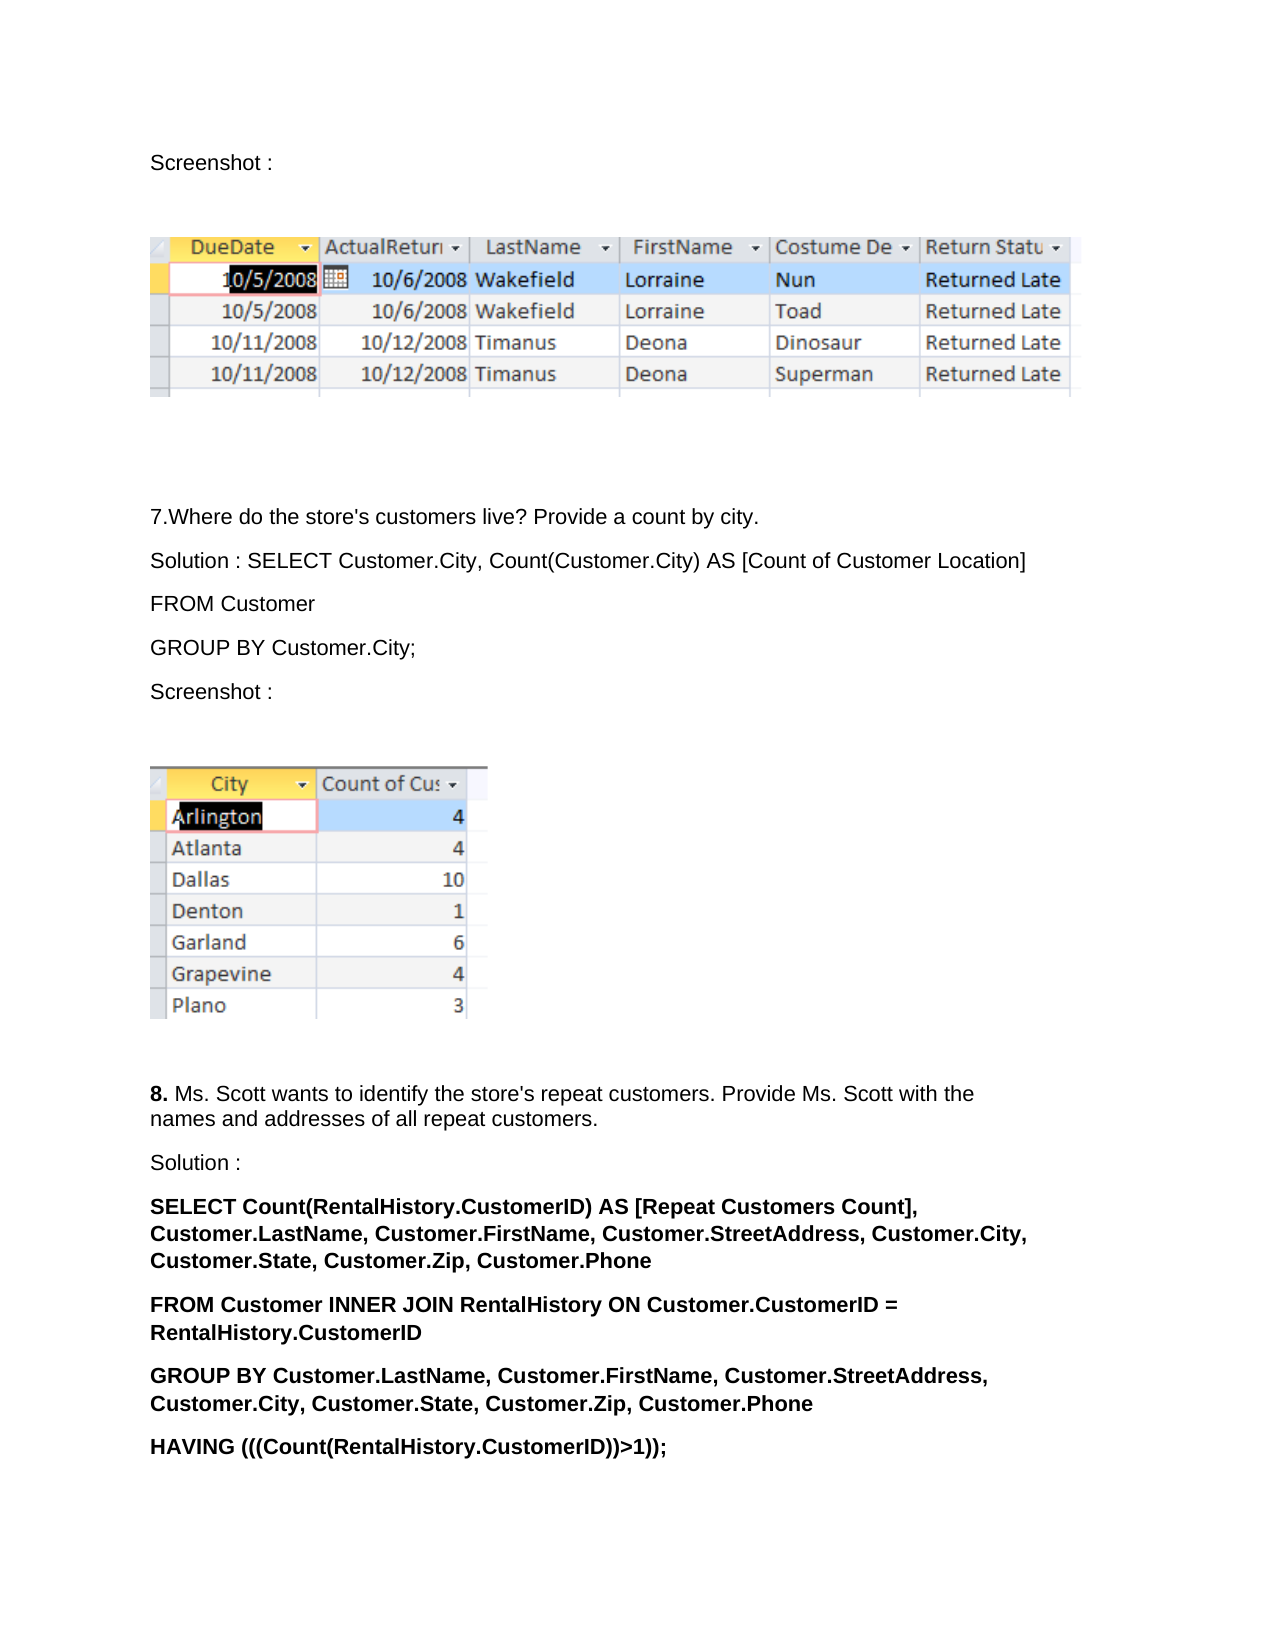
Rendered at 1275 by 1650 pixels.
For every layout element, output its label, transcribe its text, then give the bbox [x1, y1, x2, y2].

text names and addresses of all repeat customers. [150, 1106, 1125, 1131]
text Solution : SELECT Customer.City, Count(Customer.City) AS [Count of Customer Location] [150, 547, 1125, 573]
picture [150, 766, 488, 1019]
text GROUP BY Customer.LastName, Customer.FirstName, Customer.StreetAddress, Customer.City, Customer.State, Customer.Zip, Customer.Phone [150, 1363, 1125, 1416]
text GROUP BY Customer.City; [150, 635, 1125, 660]
text SELECT Count(RentalHistory.CustomerID) AS [Repeat Customers Count], Customer.LastName, Customer.FirstName, Customer.StreetAddress, Customer.City, Customer.State, Customer.Zip, Customer.Phone [150, 1194, 1125, 1273]
picture [150, 237, 1082, 397]
text 8. Ms. Scott wants to identify the store's repeat customers. Provide Ms. Scott with the [150, 1081, 1125, 1106]
text Screenshot : [150, 679, 1125, 704]
text Screenshot : [150, 150, 1125, 175]
text HAVING (((Count(RentalHistory.CustomerID))>1)); [150, 1434, 1125, 1459]
text Solution : [150, 1150, 1125, 1175]
text 7.Where do the store's customers live? Provide a count by city. [150, 504, 1125, 529]
text FROM Customer [150, 591, 1125, 617]
text FROM Customer INNER JOIN RentalHistory ON Customer.CustomerID = RentalHistory.CustomerID [150, 1292, 1125, 1344]
